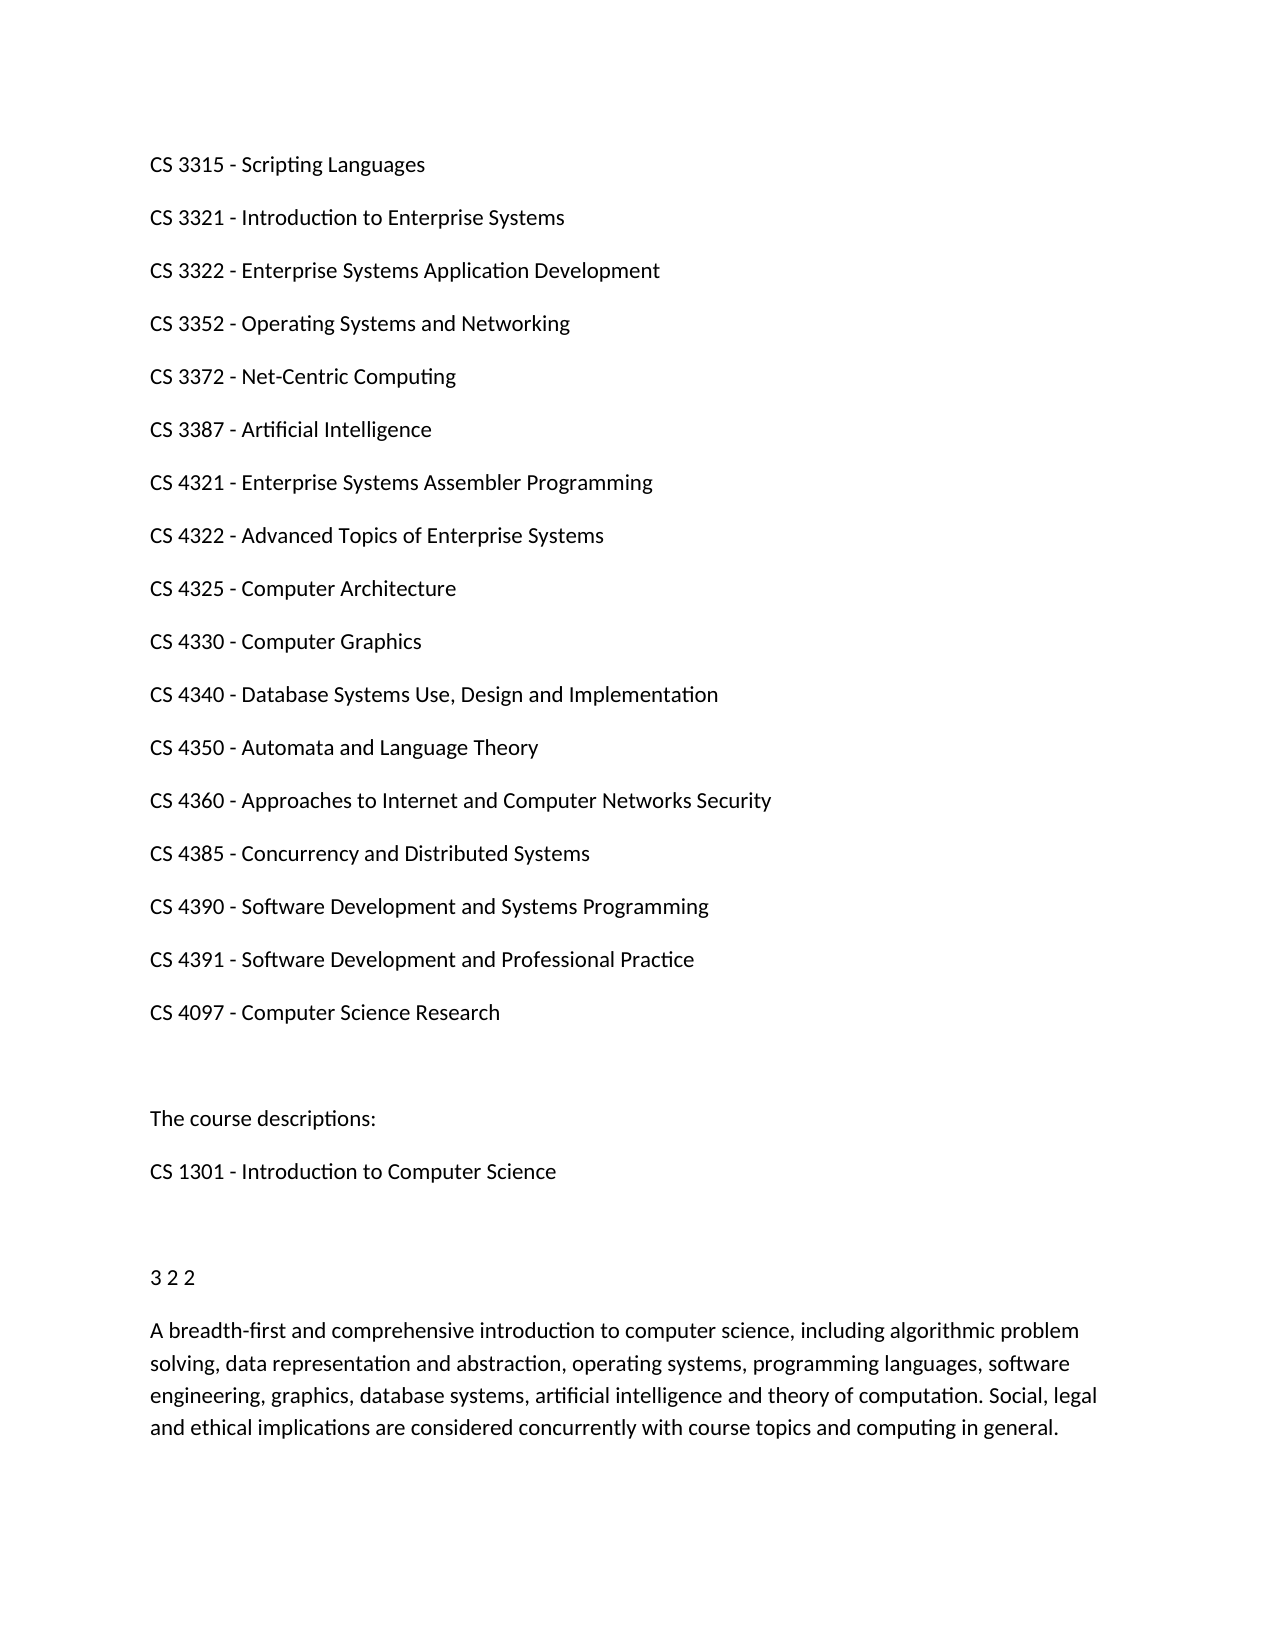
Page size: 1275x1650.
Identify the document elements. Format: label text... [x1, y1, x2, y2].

text CS 4321 - Enterprise Systems Assembler Programming [150, 468, 1125, 496]
text CS 3315 - Scripting Languages [150, 150, 1125, 178]
text CS 3321 - Introduction to Enterprise Systems [150, 203, 1125, 231]
text CS 4340 - Database Systems Use, Design and Implementation [150, 680, 1125, 708]
text CS 3372 - Net-Centric Computing [150, 362, 1125, 390]
text CS 4385 - Concurrency and Distributed Systems [150, 839, 1125, 867]
text A breadth-first and comprehensive introduction to computer science, including algorithmic problem solving, data representation and abstraction, operating systems, programming languages, software engineering, graphics, database systems, artificial intelligence and theory of computation. Social, legal and ethical implications are considered concurrently with course topics and computing in general. [150, 1316, 1125, 1441]
text CS 4391 - Software Development and Professional Practice [150, 945, 1125, 973]
text CS 3322 - Enterprise Systems Application Development [150, 256, 1125, 284]
text CS 4325 - Computer Architecture [150, 574, 1125, 602]
text CS 3387 - Artificial Intelligence [150, 415, 1125, 443]
text CS 4390 - Software Development and Systems Programming [150, 892, 1125, 920]
text CS 4322 - Advanced Topics of Enterprise Systems [150, 521, 1125, 549]
text CS 1301 - Introduction to Computer Science [150, 1157, 1125, 1185]
text CS 4360 - Approaches to Internet and Computer Networks Security [150, 786, 1125, 814]
text CS 4330 - Computer Graphics [150, 627, 1125, 655]
text CS 3352 - Operating Systems and Networking [150, 309, 1125, 337]
text The course descriptions: [150, 1104, 1125, 1132]
text CS 4097 - Computer Science Research [150, 998, 1125, 1026]
text 3 2 2 [150, 1263, 1125, 1291]
text CS 4350 - Automata and Language Theory [150, 733, 1125, 761]
